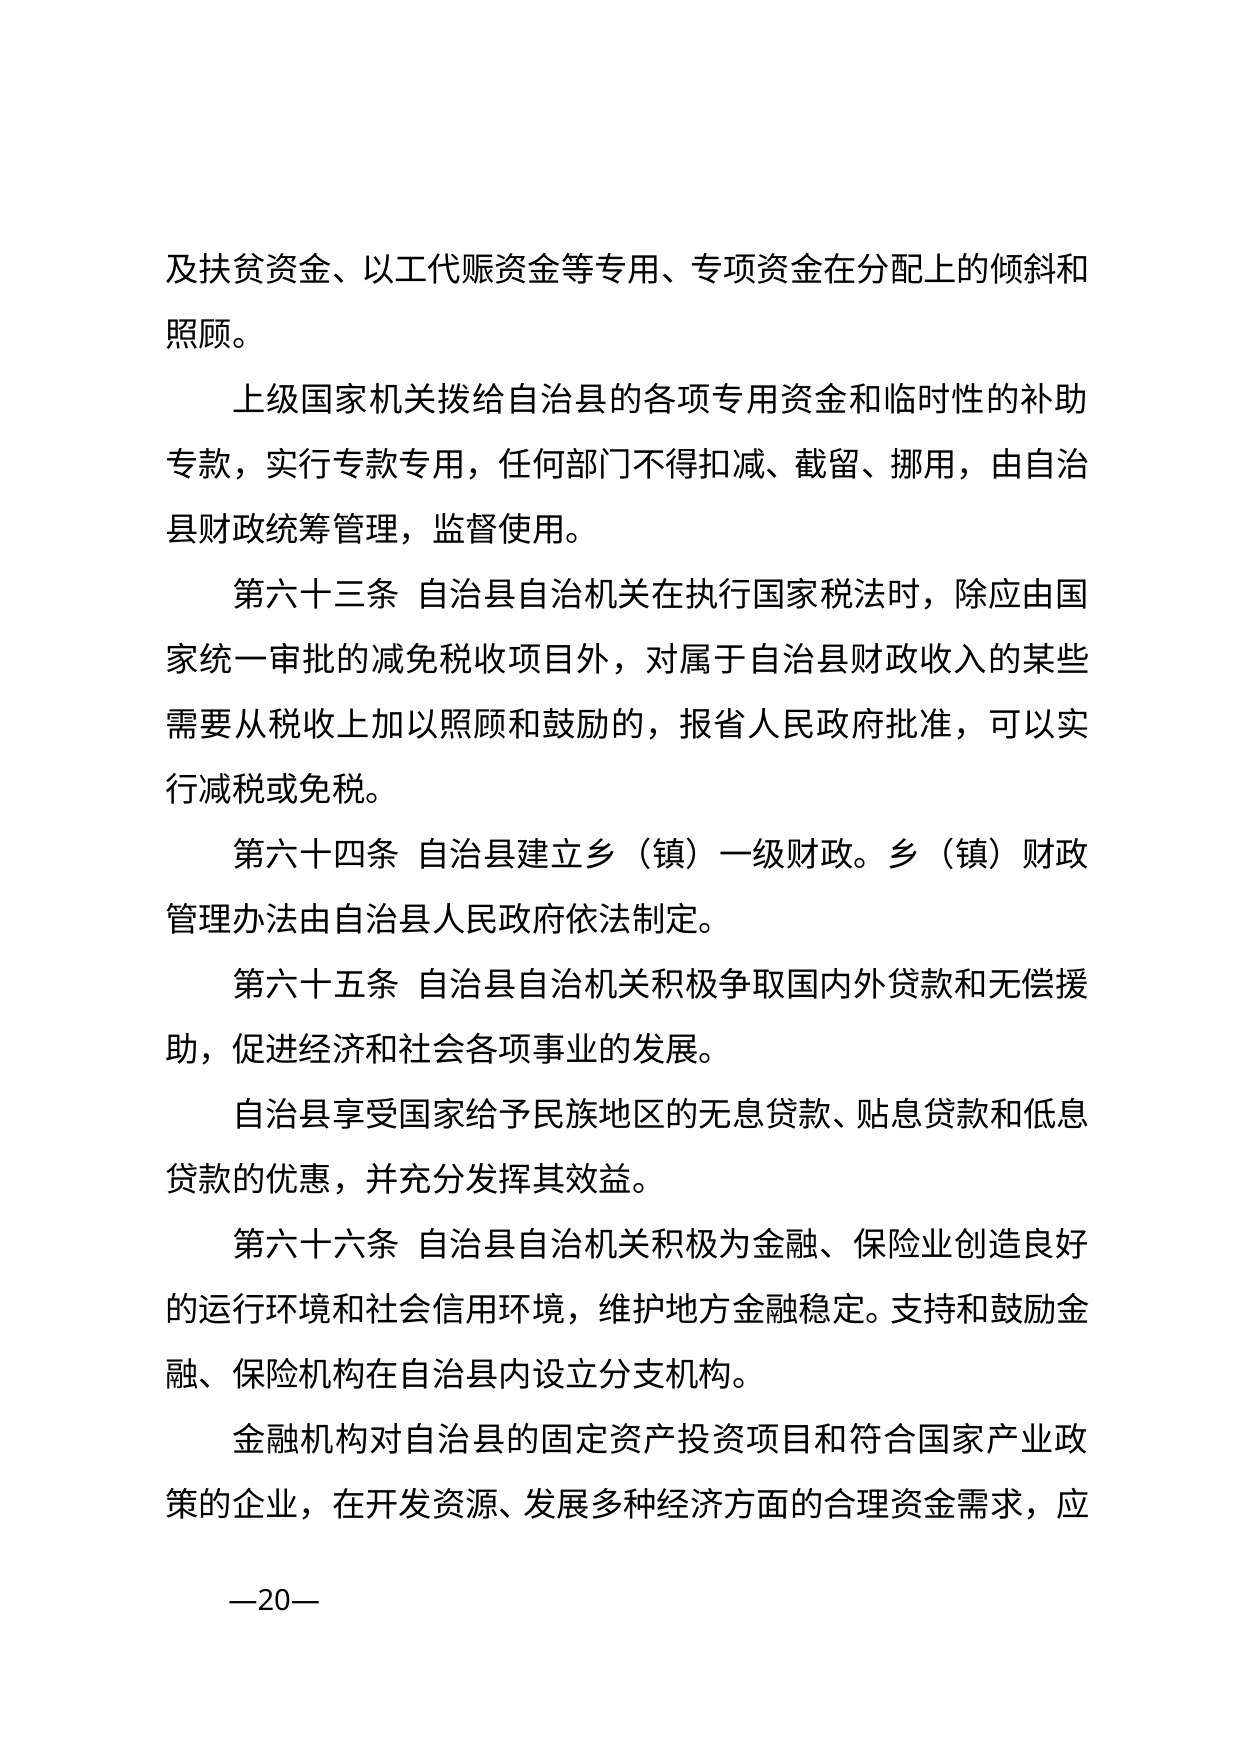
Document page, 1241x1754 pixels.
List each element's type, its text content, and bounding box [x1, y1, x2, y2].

text 上级国家机关拨给自治县的各项专用资金和临时性的补助专款，实行专款专用，任何部门不得扣减、截留、挪用，由自治县财政统筹管理，监督使用。 [165, 819, 1089, 1014]
text 第六十五条 自治县自治机关积极争取国内外贷款和无偿援助，促进经济和社会各项事业的发展。 [165, 1404, 1089, 1534]
text 第六十二条 自治县在开源节流的基础上，享受国家、省财政设立的支持不发达民族地方发展资金、少数民族地区补助费以及扶贫资金、以工代赈资金等专用、专项资金在分配上的倾斜和照顾。 [165, 559, 1089, 819]
text 第六十一条 自治县自治机关在执行财政预算过程中，如因上级国家机关政策调整、调整工资和津贴、企业或事业隶属关系的改变、行政区划变更，以及遇有自然灾害等原因，使自治县的财政减收或增支时，报请上级国家机关给予补助。 [165, 299, 1089, 559]
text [165, 234, 1089, 299]
text 第六十三条 自治县自治机关在执行国家税法时，除应由国家统一审批的减免税收项目外，对属于自治县财政收入的某些需要从税收上加以照顾和鼓励的，报省人民政府批准，可以实行减税或免税。 [165, 1014, 1089, 1274]
text 第六十四条 自治县建立乡（镇）一级财政。乡（镇）财政管理办法由自治县人民政府依法制定。 [165, 1274, 1089, 1404]
